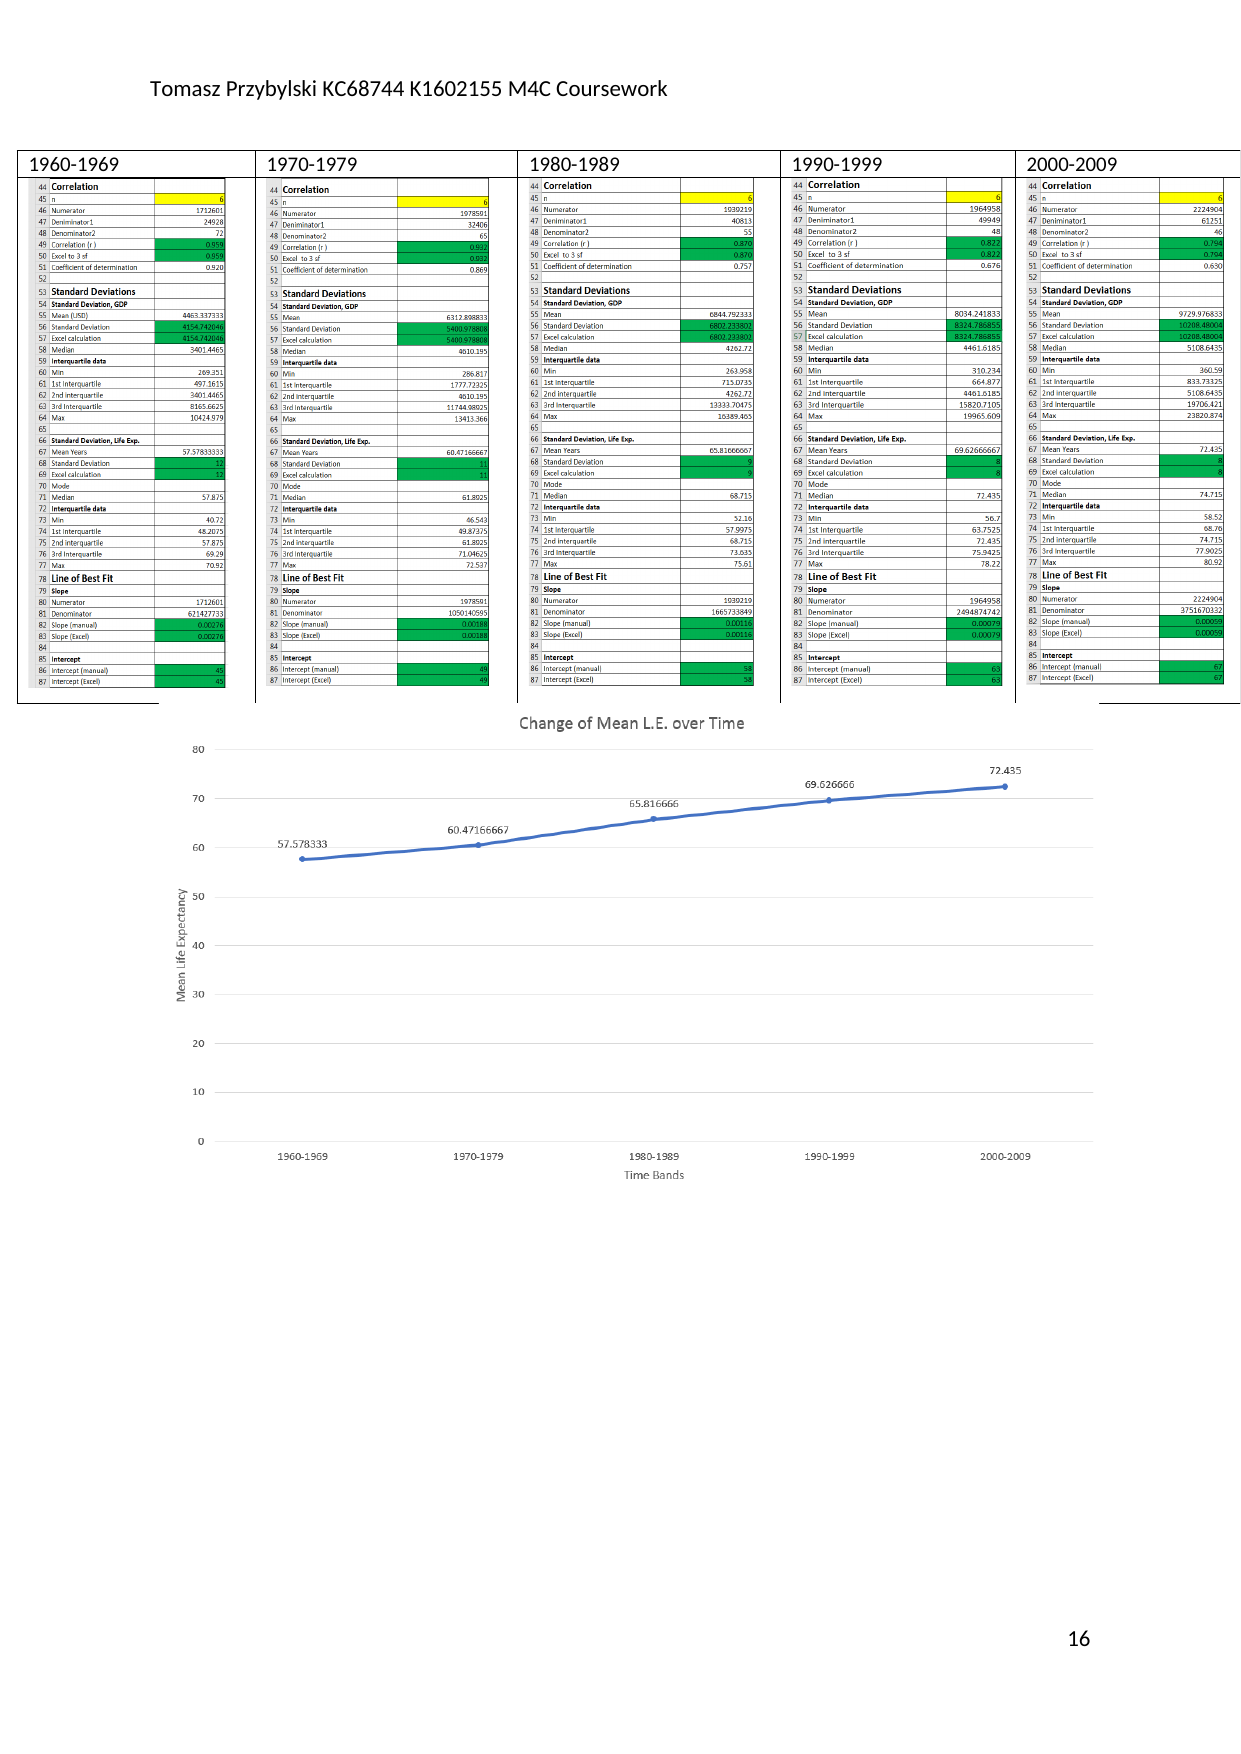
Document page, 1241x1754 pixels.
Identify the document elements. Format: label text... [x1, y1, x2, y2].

picture [266, 178, 489, 686]
picture [528, 178, 754, 686]
table_header 1970-1979 [256, 151, 517, 177]
table_cell [518, 178, 780, 702]
table_header 1960-1969 [18, 151, 255, 177]
table_header 1980-1989 [518, 151, 780, 177]
table_cell [256, 178, 517, 702]
picture [791, 178, 1003, 686]
table_header 1990-1999 [781, 151, 1015, 177]
table_cell [781, 178, 1015, 702]
picture [28, 178, 229, 688]
table_header 2000-2009 [1016, 151, 1240, 177]
table_cell [18, 178, 255, 702]
table_cell [1016, 178, 1240, 702]
picture [158, 703, 1100, 1192]
picture [1026, 178, 1224, 685]
